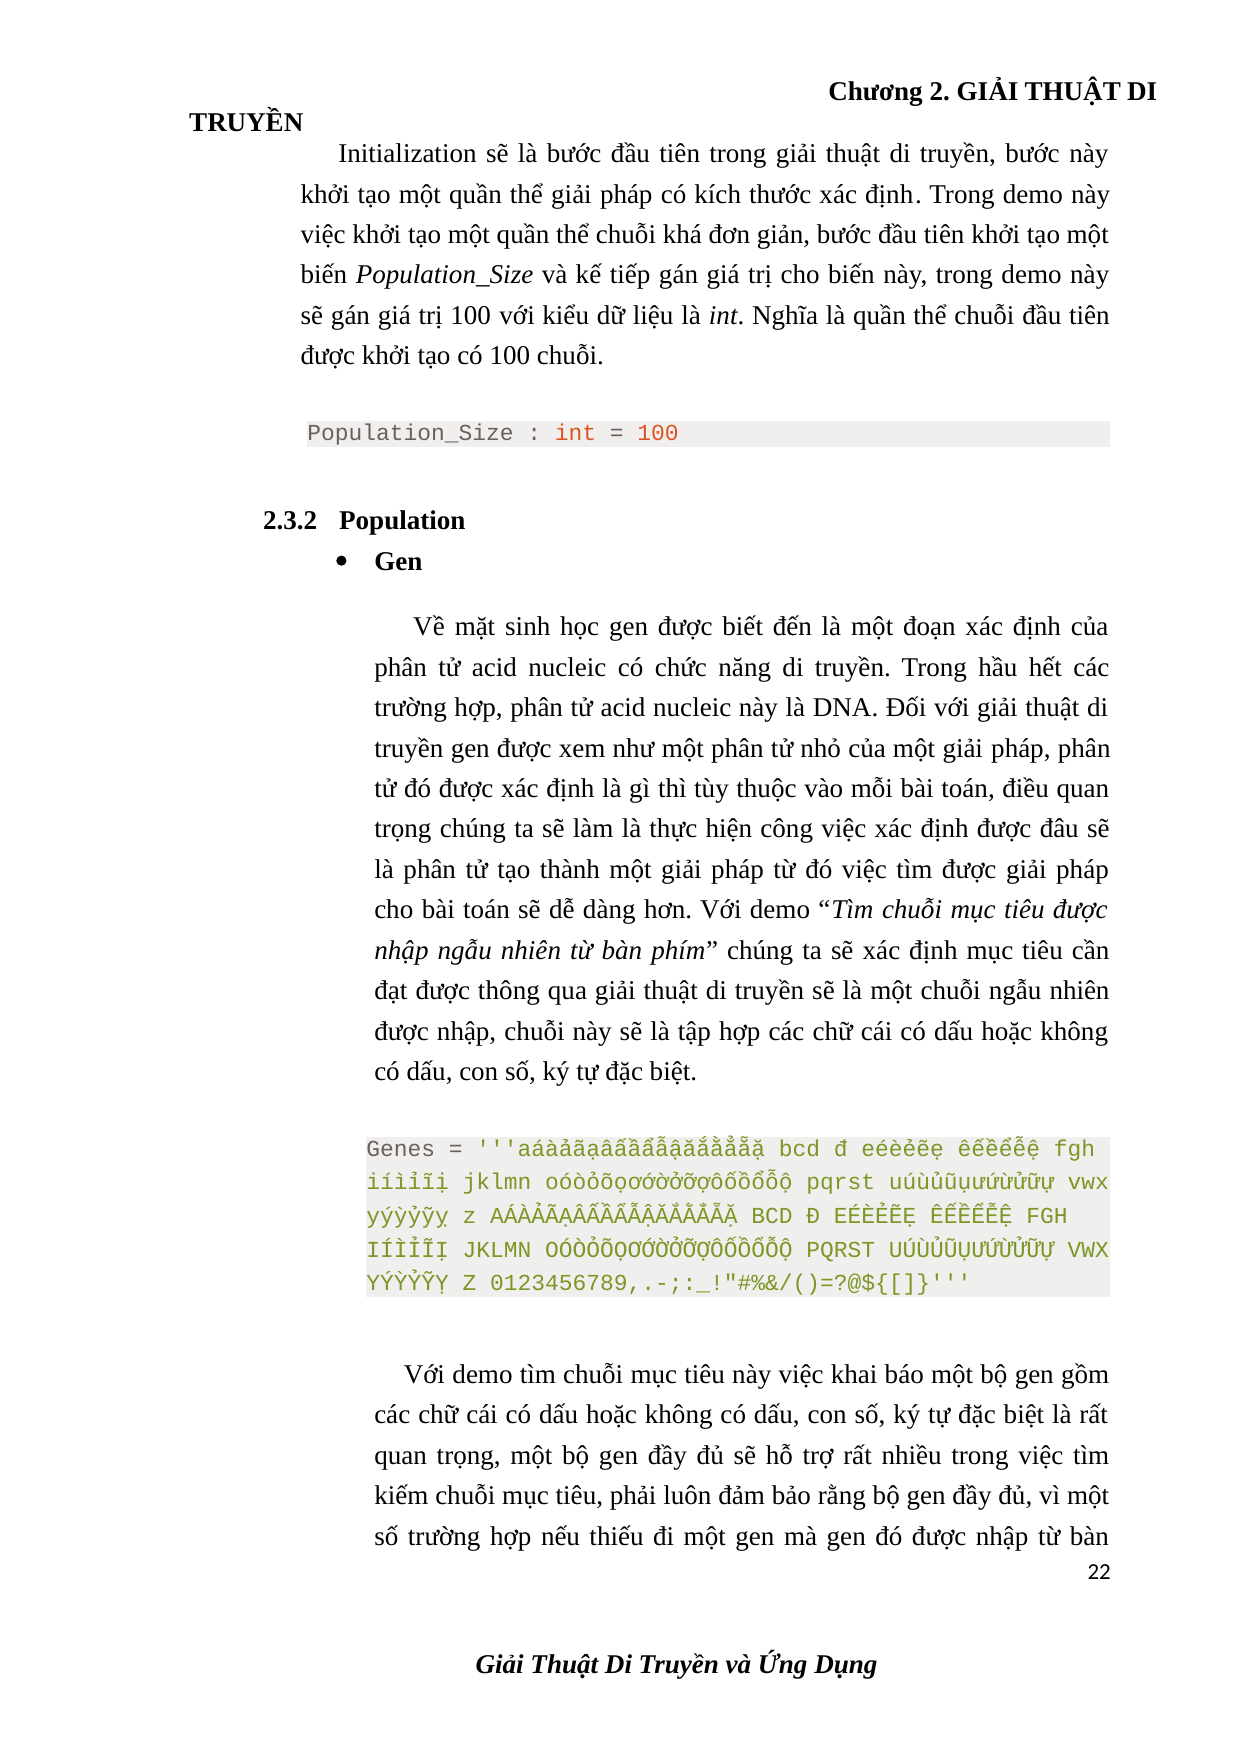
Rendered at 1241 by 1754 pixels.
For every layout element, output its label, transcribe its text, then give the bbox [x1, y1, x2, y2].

text Population_Size : int = 100 [307, 421, 1110, 447]
list Population [263, 504, 1110, 536]
text Genes = '''aáàảãạâấầẩẫậăắằẳẵặ bcd đ eéèẻẽẹ êếềểễệ fgh iíìỉĩị jklmn oóòỏõọơớờởỡợôốồổỗộ pqrst uúùủũụưứừửữự vwx yýỳỷỹỵ z AÁÀẢÃẠÂẤẦẨẪẬĂẮẰẲẴẶ BCD Đ EÉÈẺẼẸ ÊẾỀỂỄỆ FGH IÍÌỈĨỊ JKLMN OÓÒỎÕỌƠỚỜỞỠỢÔỐỒỔỖỘ PQRST UÚÙỦŨỤƯỨỪỬỮỰ VWX YÝỲỶỸỴ Z 0123456789,.-;:_!"#%&/()=?@${[]}''' [366, 1137, 1110, 1297]
list Về mặt sinh học gen được biết đến là một đoạn xác định của phân tử acid nucleic có chức năng di truyền. Trong hầu hết các trường hợp, phân tử acid nucleic này là DNA. Đối với giải thuật di truyền gen được xem như một phân tử nhỏ của một giải pháp, phân tử đó được xác định là gì thì tùy thuộc vào mỗi bài toán, điều quan trọng chúng ta sẽ làm là thực hiện công việc xác định được đâu sẽ là phân tử tạo thành một giải pháp từ đó việc tìm được giải pháp cho bài toán sẽ dễ dàng hơn. Với demo “Tìm chuỗi mục tiêu được nhập ngẫu nhiên từ bàn phím” chúng ta sẽ xác định mục tiêu cần đạt được thông qua giải thuật di truyền sẽ là một chuỗi ngẫu nhiên được nhập, chuỗi này sẽ là tập hợp các chữ cái có dấu hoặc không có dấu, con số, ký tự đặc biệt. [374, 610, 1110, 1086]
list Gen [337, 545, 1110, 576]
list Initialization sẽ là bước đầu tiên trong giải thuật di truyền, bước này khởi tạo một quần thể giải pháp có kích thước xác định. Trong demo này việc khởi tạo một quần thể chuỗi khá đơn giản, bước đầu tiên khởi tạo một biến Population_Size và kế tiếp gán giá trị cho biến này, trong demo này sẽ gán giá trị 100 với kiểu dữ liệu là int. Nghĩa là quần thể chuỗi đầu tiên được khởi tạo có 100 chuỗi. [300, 137, 1110, 371]
